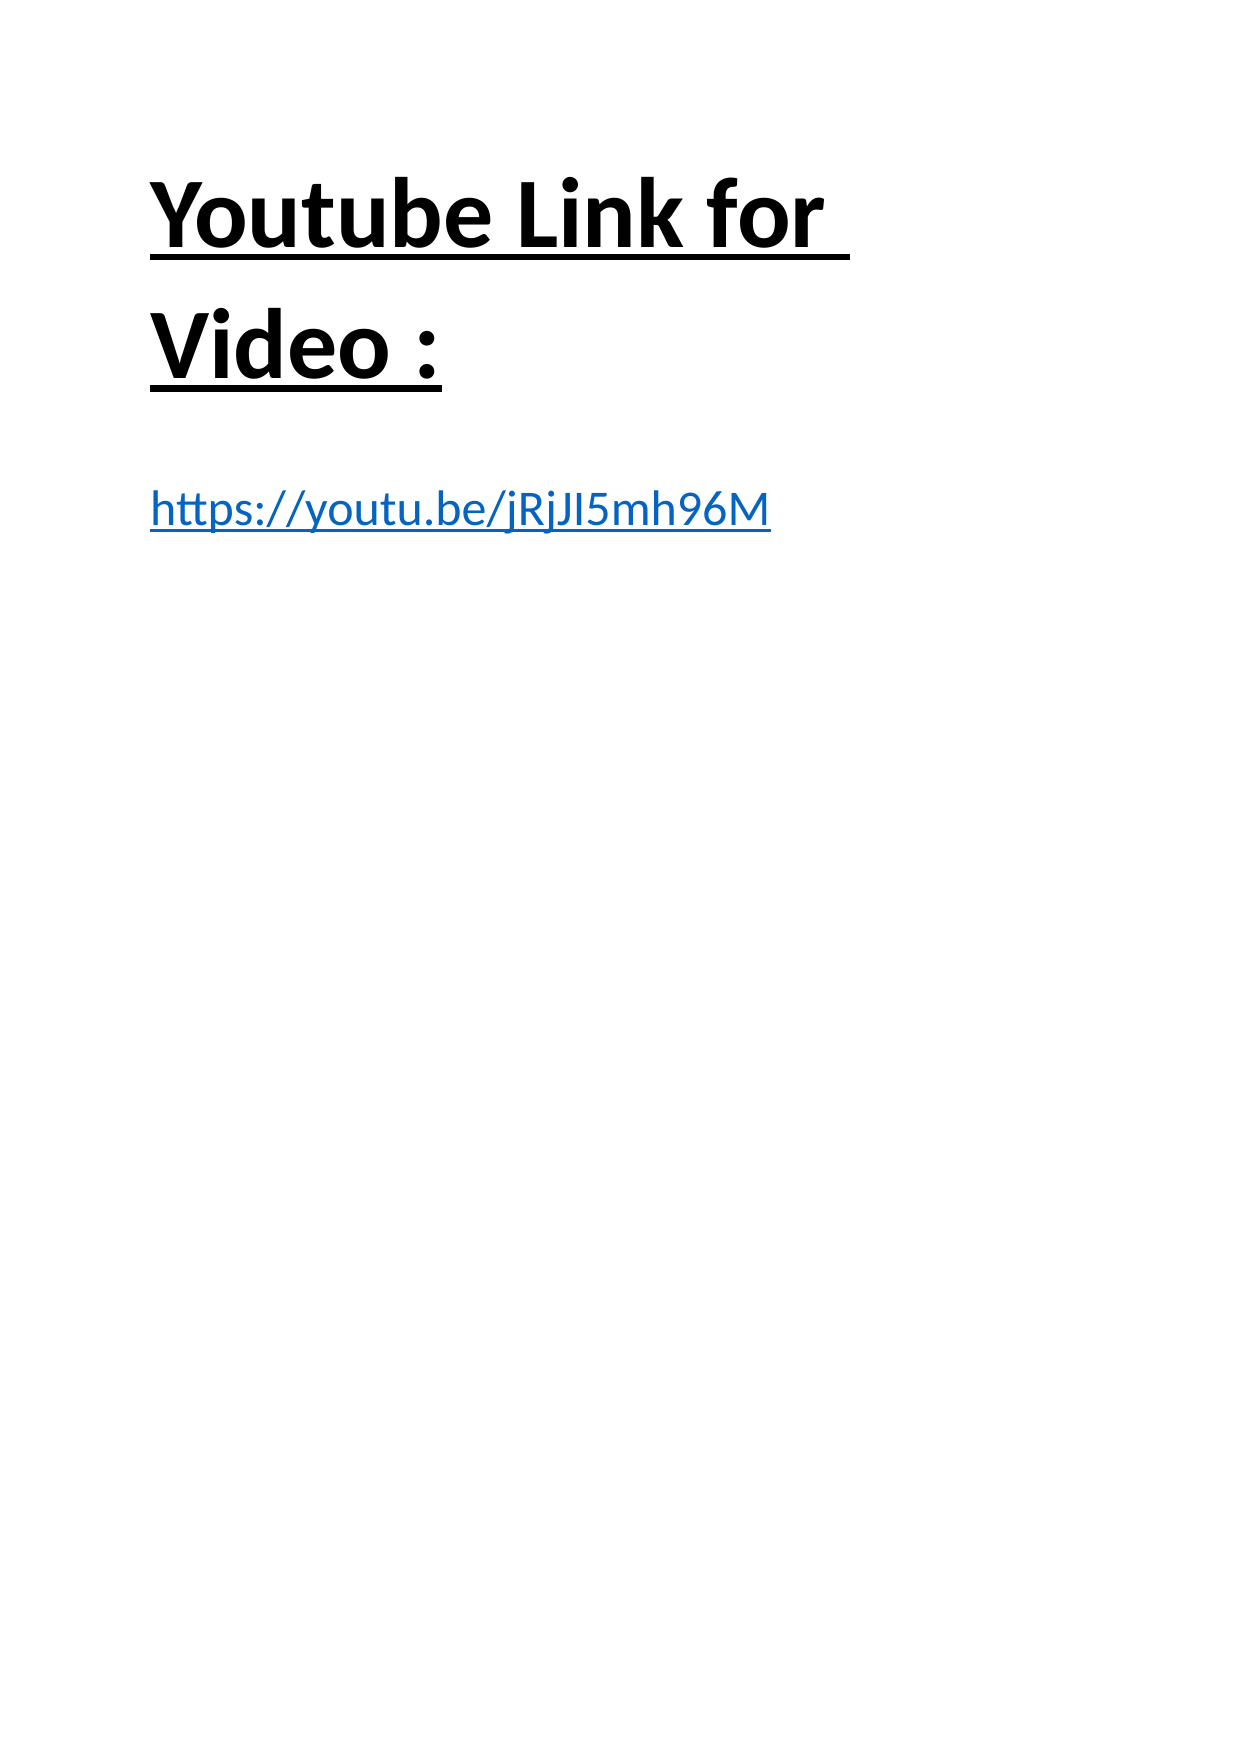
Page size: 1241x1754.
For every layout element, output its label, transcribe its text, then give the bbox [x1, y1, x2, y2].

text Youtube Link for Video : [150, 150, 1090, 404]
text https://youtu.be/jRjJI5mh96M [150, 477, 1090, 538]
